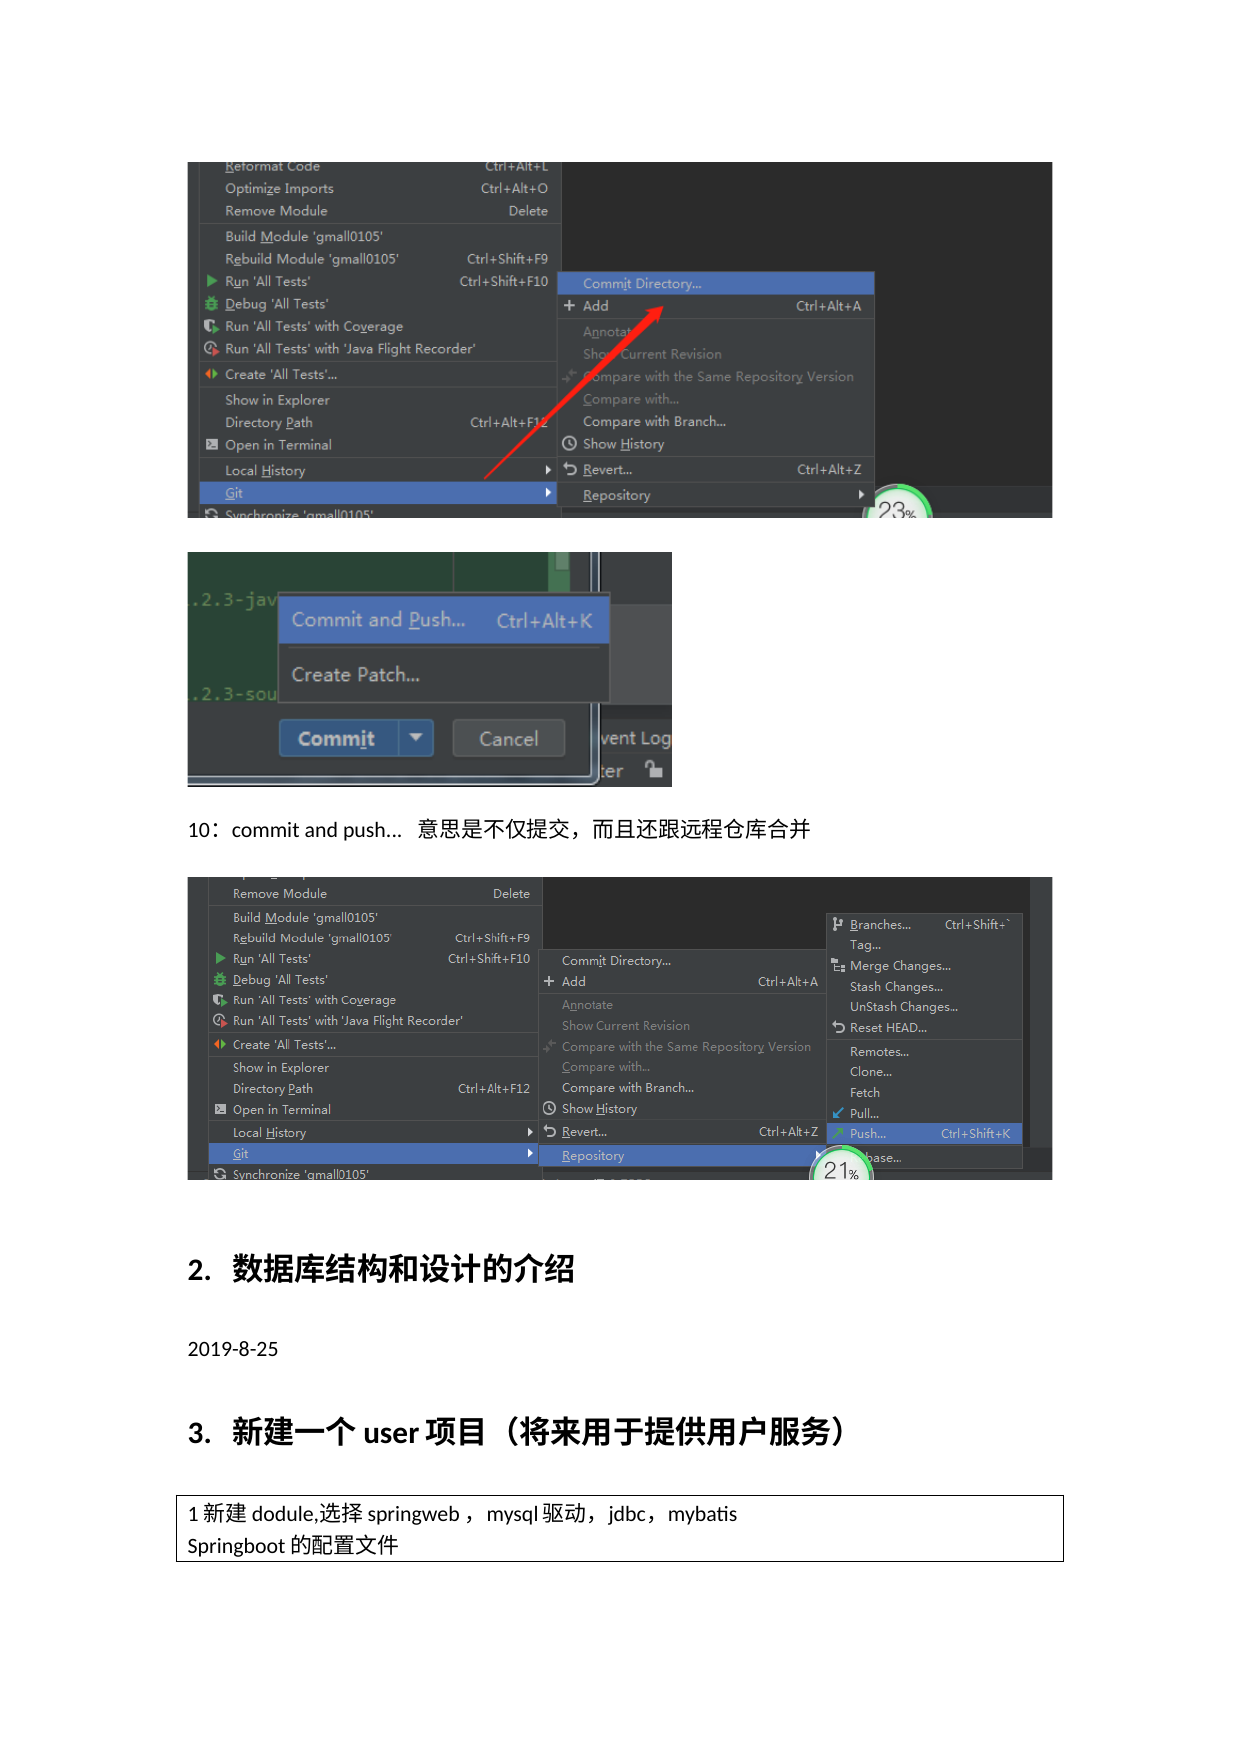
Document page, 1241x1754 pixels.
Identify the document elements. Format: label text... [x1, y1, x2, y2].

picture [187, 877, 1053, 1180]
subtitle 新建一个user项目（将来用于提供用户服务） [187, 1397, 1053, 1462]
picture [187, 552, 672, 787]
subtitle 数据库结构和设计的介绍 [187, 1234, 1053, 1299]
list 2019-8-25 [187, 1332, 1053, 1364]
list 10：commit and push... 意思是不仅提交，而且还跟远程仓库合并 [187, 812, 1053, 844]
picture [187, 162, 1053, 518]
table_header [177, 1496, 1063, 1561]
